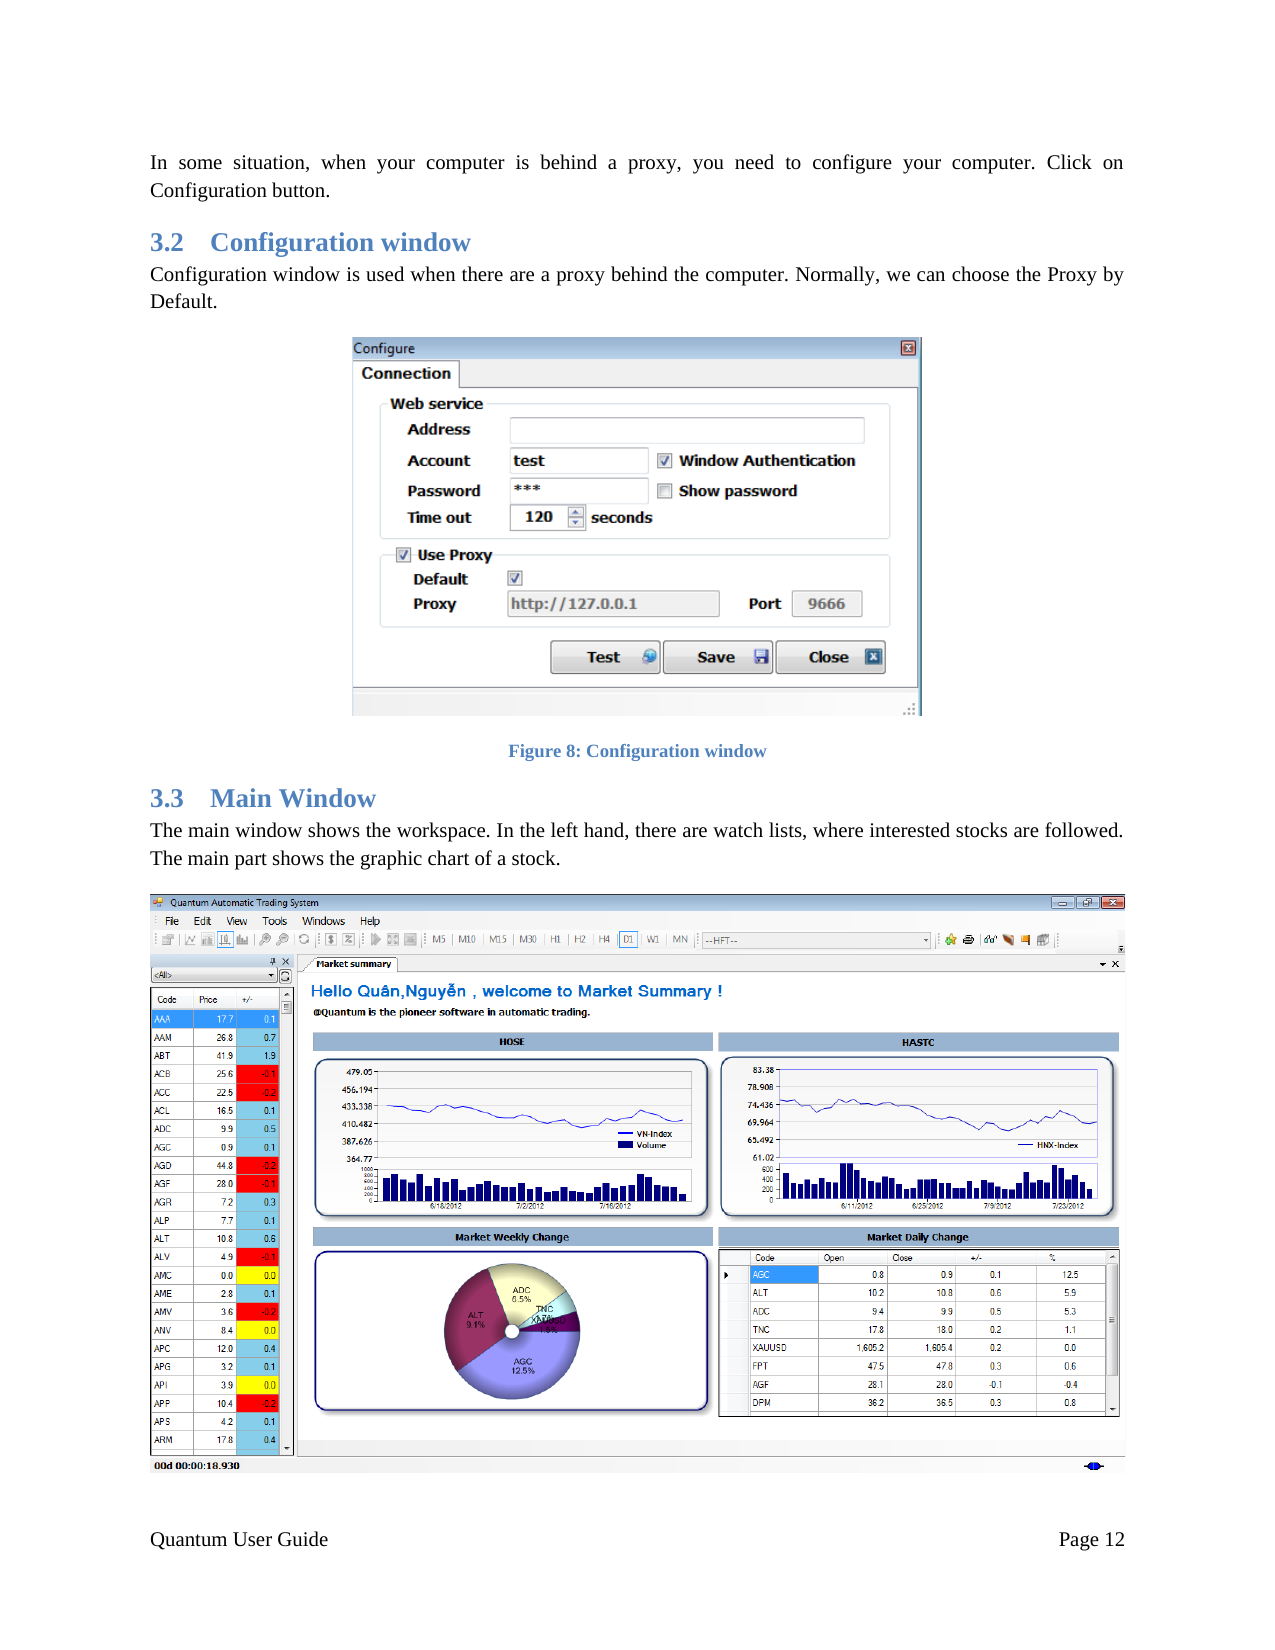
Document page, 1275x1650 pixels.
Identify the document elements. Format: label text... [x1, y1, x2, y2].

text In some situation, when your computer is behind a proxy, you need to configure your computer. Click on Configuration button. [150, 150, 1125, 202]
picture [150, 894, 1125, 1473]
picture [352, 337, 923, 716]
subtitle Configuration window [150, 226, 1125, 257]
text The main window shows the workspace. In the left hand, there are watch lists, where interested stocks are followed. The main part shows the graphic chart of a stock. [150, 818, 1125, 870]
text Configuration window is used when there are a proxy behind the computer. Normally, we can choose the Proxy by Default. [150, 262, 1125, 313]
subtitle Main Window [150, 783, 1125, 814]
